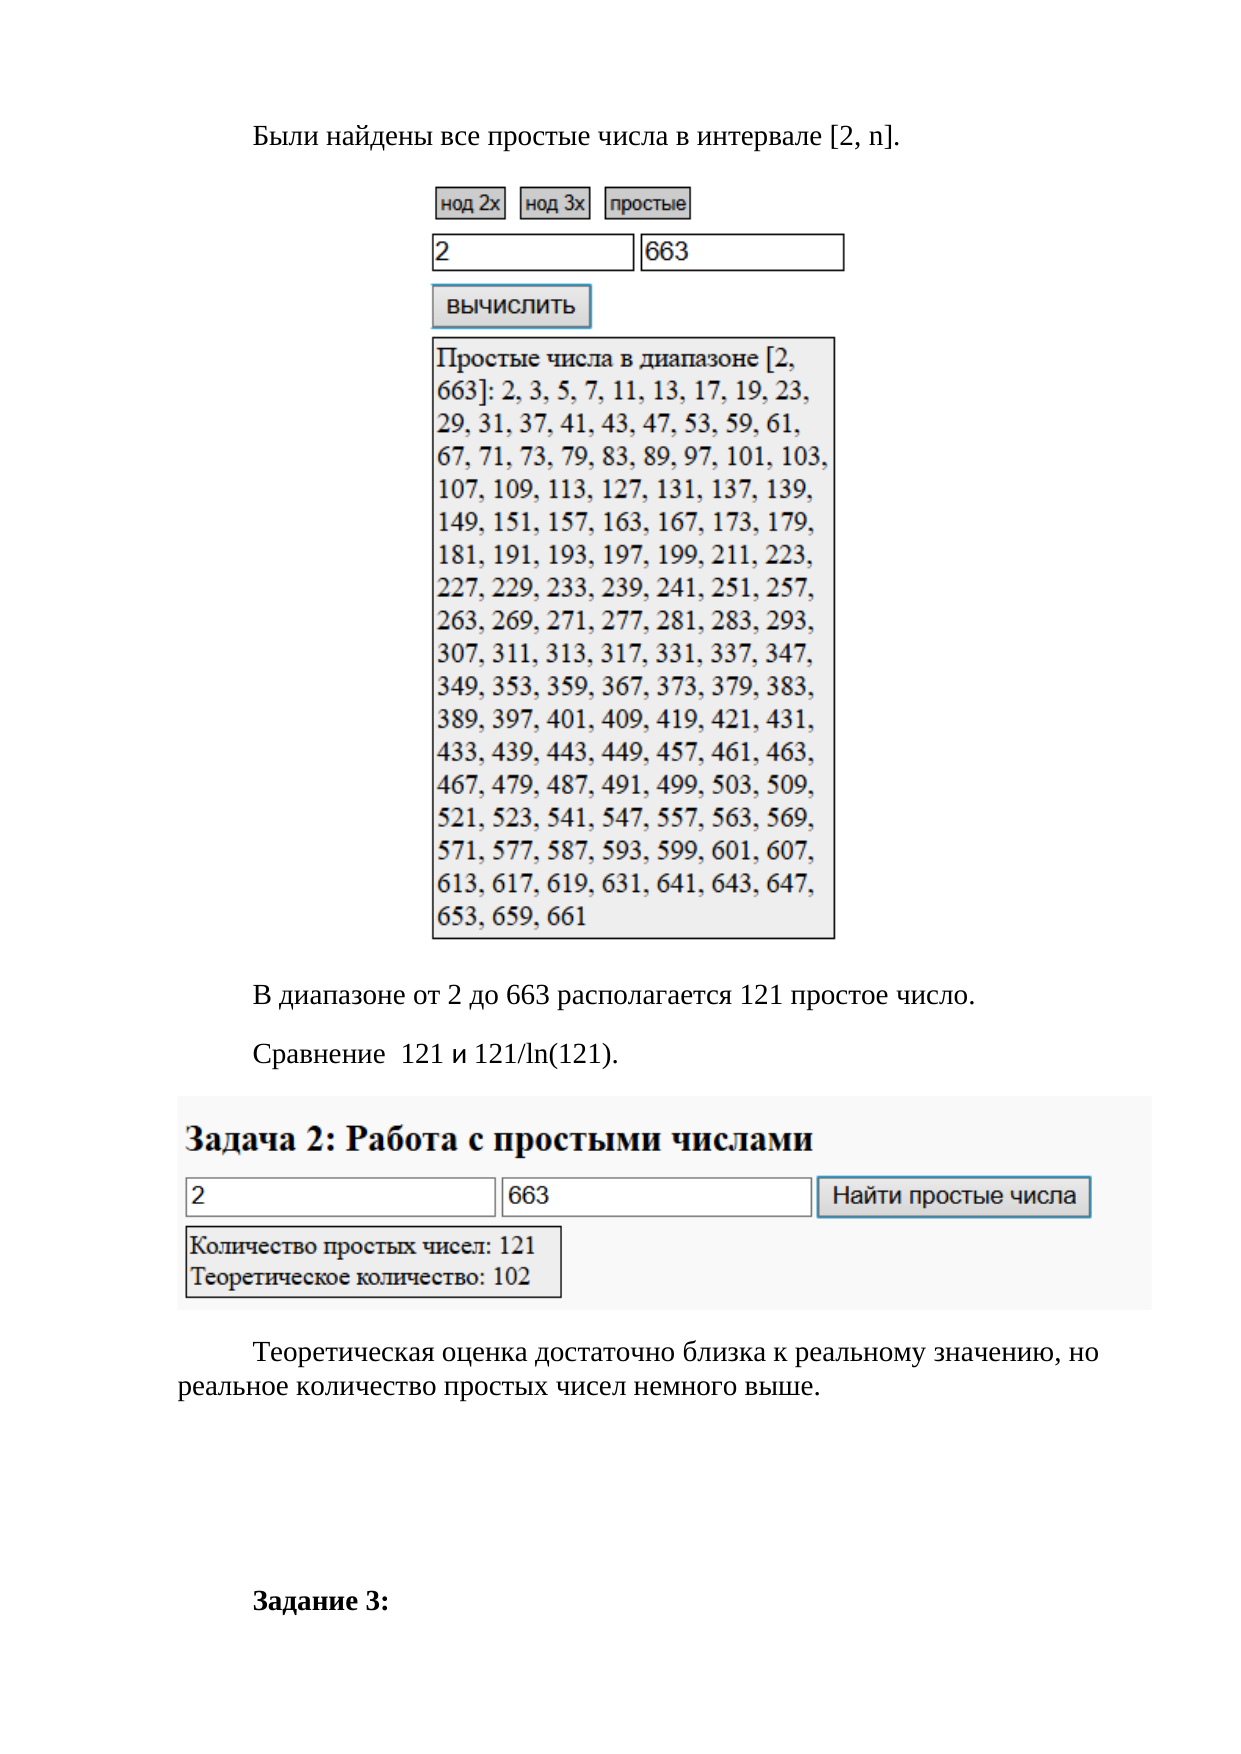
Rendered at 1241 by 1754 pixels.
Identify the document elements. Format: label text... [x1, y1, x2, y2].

picture [423, 176, 905, 952]
text Сравнение 121 и 121/ln(121). [177, 1035, 1152, 1071]
text Были найдены все простые числа в интервале [2, n]. [177, 118, 1152, 152]
picture [177, 1096, 1152, 1310]
text Теоретическая оценка достаточно близка к реальному значению, но реальное количество простых чисел немного выше. [177, 1334, 1152, 1402]
text Задание 3: [177, 1583, 1152, 1617]
text В диапазоне от 2 до 663 располагается 121 простое число. [177, 977, 1152, 1010]
